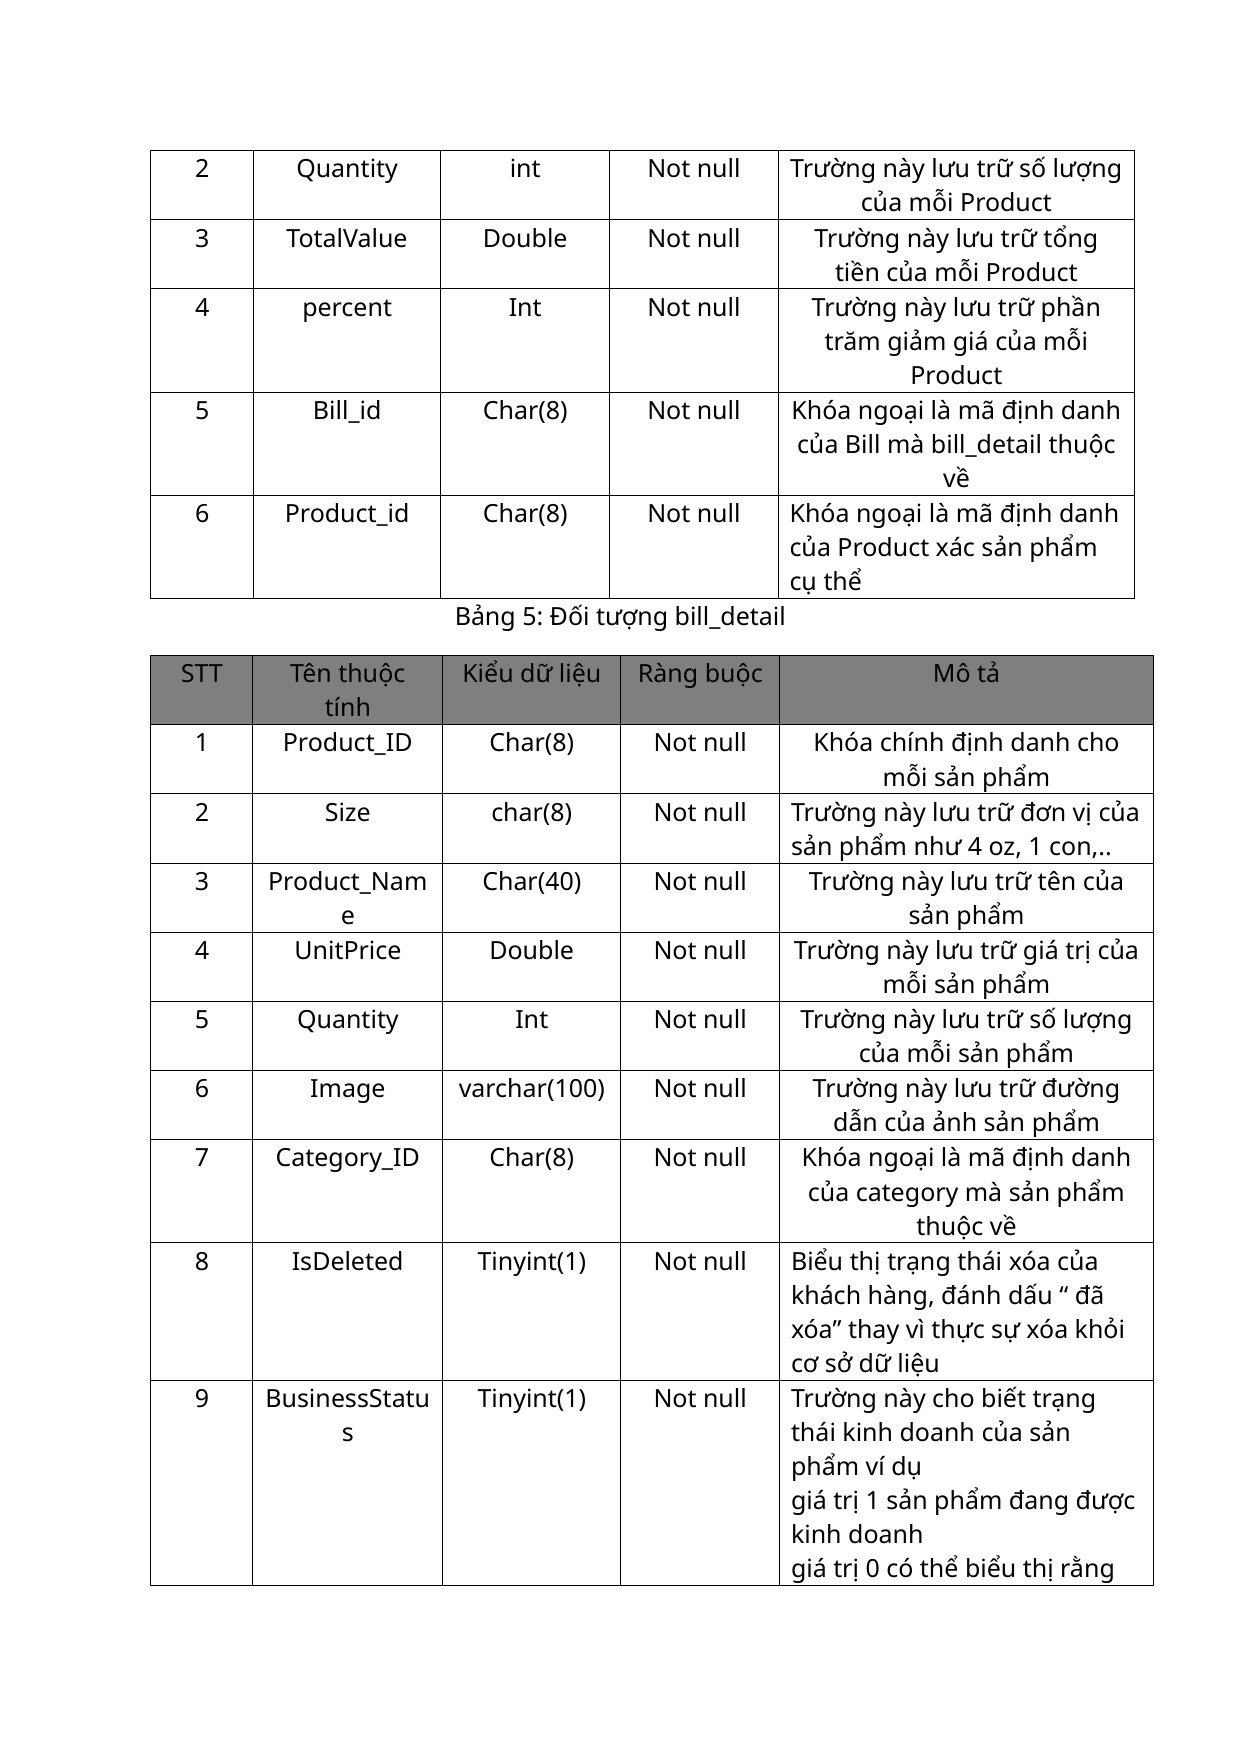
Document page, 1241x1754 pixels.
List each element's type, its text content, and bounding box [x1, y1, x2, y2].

table_cell Not null [621, 864, 779, 932]
table_cell Not null [610, 289, 778, 392]
table_cell 6 [151, 496, 253, 598]
table_cell Tinyint(1) [443, 1243, 620, 1379]
text Bảng 5: Đối tượng bill_detail [150, 599, 1090, 633]
table_cell Not null [621, 725, 779, 793]
table_cell Bill_id [254, 393, 440, 495]
table_cell 2 [151, 794, 252, 862]
table_cell Category_ID [253, 1140, 442, 1242]
table_cell Biểu thị trạng thái xóa của khách hàng, đánh dấu “ đã xóa” thay vì thực sự xóa khỏi cơ sở dữ liệu [780, 1243, 1153, 1379]
table_cell percent [254, 289, 440, 392]
table_cell Quantity [253, 1002, 442, 1070]
table_cell 8 [151, 1243, 252, 1379]
table_cell Image [253, 1071, 442, 1139]
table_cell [780, 1381, 1153, 1585]
table_cell Not null [621, 1140, 779, 1242]
table_cell varchar(100) [443, 1071, 620, 1139]
table_cell Khóa chính định danh cho mỗi sản phẩm [780, 725, 1153, 793]
table_cell Product_id [254, 496, 440, 598]
table_cell Not null [621, 1071, 779, 1139]
table_cell Not null [621, 1243, 779, 1379]
table_cell Khóa ngoại là mã định danh của category mà sản phẩm thuộc về [780, 1140, 1153, 1242]
table_cell 4 [151, 289, 253, 392]
table_cell Trường này lưu trữ giá trị của mỗi sản phẩm [780, 933, 1153, 1001]
table_cell Trường này lưu trữ đơn vị của sản phẩm như 4 oz, 1 con,.. [780, 794, 1153, 862]
table_cell Double [443, 933, 620, 1001]
table_header Tên thuộc tính [253, 656, 442, 724]
table_cell UnitPrice [253, 933, 442, 1001]
table_cell IsDeleted [253, 1243, 442, 1379]
table_cell 3 [151, 864, 252, 932]
table_cell Product_ID [253, 725, 442, 793]
table_cell Not null [621, 1381, 779, 1585]
table_cell Trường này lưu trữ số lượng của mỗi Product [779, 151, 1134, 219]
table_cell char(8) [443, 794, 620, 862]
table_cell 1 [151, 725, 252, 793]
table_cell 4 [151, 933, 252, 1001]
table_cell Not null [610, 220, 778, 288]
table_cell 6 [151, 1071, 252, 1139]
table_cell Not null [610, 151, 778, 219]
table_header STT [151, 656, 252, 724]
table_cell Int [441, 289, 609, 392]
table_cell Char(8) [441, 496, 609, 598]
table_cell Trường này lưu trữ đường dẫn của ảnh sản phẩm [780, 1071, 1153, 1139]
table_cell 9 [151, 1381, 252, 1585]
table_cell Not null [610, 393, 778, 495]
table_header Kiểu dữ liệu [443, 656, 620, 724]
table_cell BusinessStatus [253, 1381, 442, 1585]
table_cell Khóa ngoại là mã định danh của Product xác sản phẩm cụ thể [779, 496, 1134, 598]
table_cell Trường này lưu trữ số lượng của mỗi sản phẩm [780, 1002, 1153, 1070]
table_cell Char(8) [443, 725, 620, 793]
table_cell Char(40) [443, 864, 620, 932]
table_cell Trường này lưu trữ tên của sản phẩm [780, 864, 1153, 932]
table_cell Char(8) [441, 393, 609, 495]
table_cell Trường này lưu trữ tổng tiền của mỗi Product [779, 220, 1134, 288]
table_cell Not null [621, 794, 779, 862]
table_cell Quantity [254, 151, 440, 219]
table_cell Not null [610, 496, 778, 598]
table_cell Char(8) [443, 1140, 620, 1242]
table_cell 5 [151, 1002, 252, 1070]
table_cell 3 [151, 220, 253, 288]
table_cell Trường này lưu trữ phần trăm giảm giá của mỗi Product [779, 289, 1134, 392]
table_cell Tinyint(1) [443, 1381, 620, 1585]
table_cell Double [441, 220, 609, 288]
table_cell 5 [151, 393, 253, 495]
table_cell TotalValue [254, 220, 440, 288]
table_header Mô tả [780, 656, 1153, 724]
table_cell Int [443, 1002, 620, 1070]
table_header Ràng buộc [621, 656, 779, 724]
table_cell Not null [621, 1002, 779, 1070]
table_cell int [441, 151, 609, 219]
table_cell Khóa ngoại là mã định danh của Bill mà bill_detail thuộc về [779, 393, 1134, 495]
table_cell Size [253, 794, 442, 862]
table_cell Product_Name [253, 864, 442, 932]
table_cell 2 [151, 151, 253, 219]
table_cell 7 [151, 1140, 252, 1242]
table_cell Not null [621, 933, 779, 1001]
